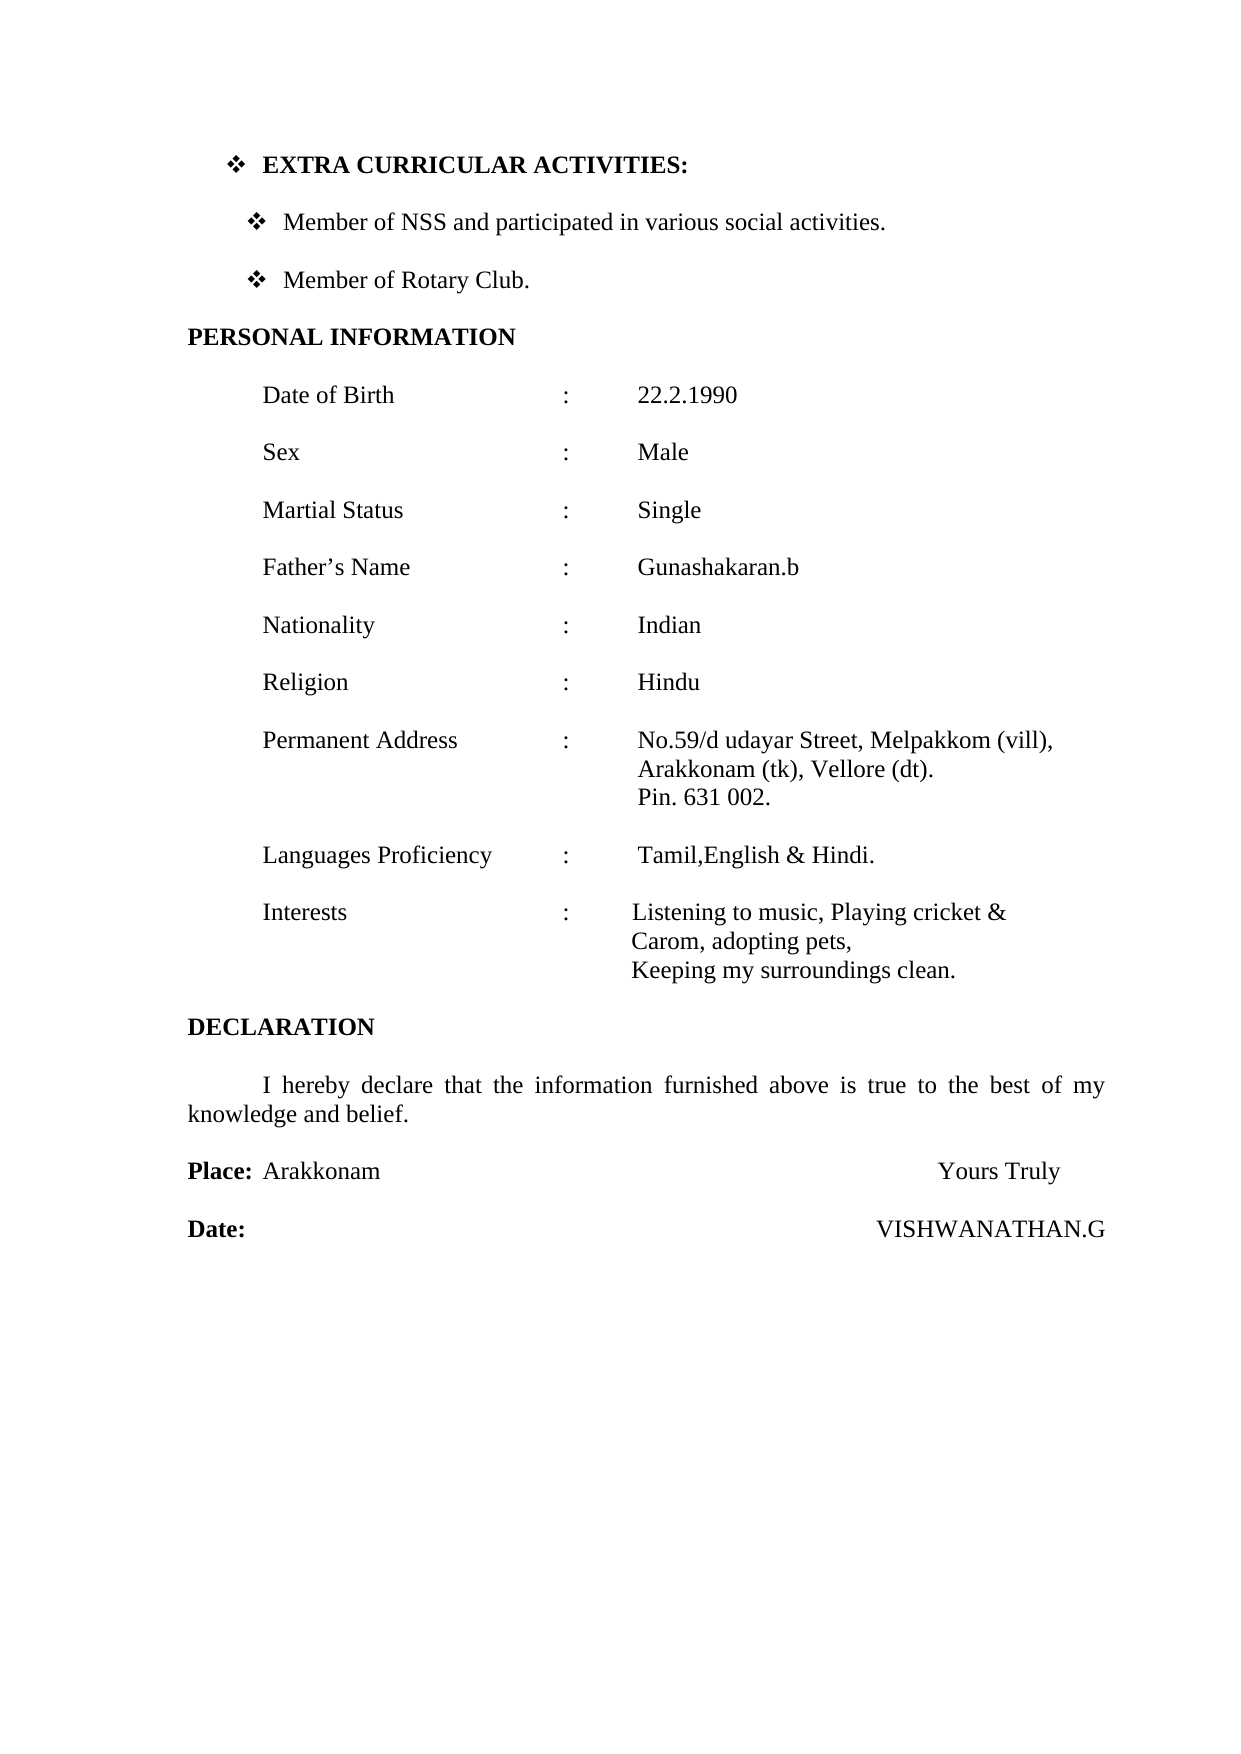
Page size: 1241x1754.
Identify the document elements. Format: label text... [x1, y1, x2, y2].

text Pin. 631 002. [187, 782, 1106, 811]
text DECLARATION [187, 1012, 1106, 1041]
text Carom, adopting pets, [187, 926, 1106, 955]
text PERSONAL INFORMATION [187, 322, 1106, 351]
list Member of Rotary Club. [245, 265, 1106, 294]
text Place: Arakkonam Yours Truly [187, 1156, 1106, 1185]
text Date of Birth : 22.2.1990 [187, 380, 1106, 409]
text Father’s Name : Gunashakaran.b [187, 552, 1106, 581]
text Interests : Listening to music, Playing cricket & [187, 897, 1106, 926]
text Arakkonam (tk), Vellore (dt). [187, 754, 1106, 782]
list EXTRA CURRICULAR ACTIVITIES: [225, 150, 1106, 179]
text Permanent Address : No.59/d udayar Street, Melpakkom (vill), [187, 725, 1106, 754]
text Date: VISHWANATHAN.G [187, 1214, 1106, 1300]
text Sex : Male [187, 437, 1106, 466]
text Nationality : Indian [187, 610, 1106, 639]
list Member of NSS and participated in various social activities. [245, 207, 1106, 236]
text Martial Status : Single [187, 495, 1106, 524]
text Religion : Hindu [187, 667, 1106, 696]
text Keeping my surroundings clean. [187, 955, 1106, 984]
text I hereby declare that the information furnished above is true to the best of my knowledge and belief. [187, 1070, 1106, 1127]
text Languages Proficiency : Tamil,English & Hindi. [187, 840, 1106, 869]
